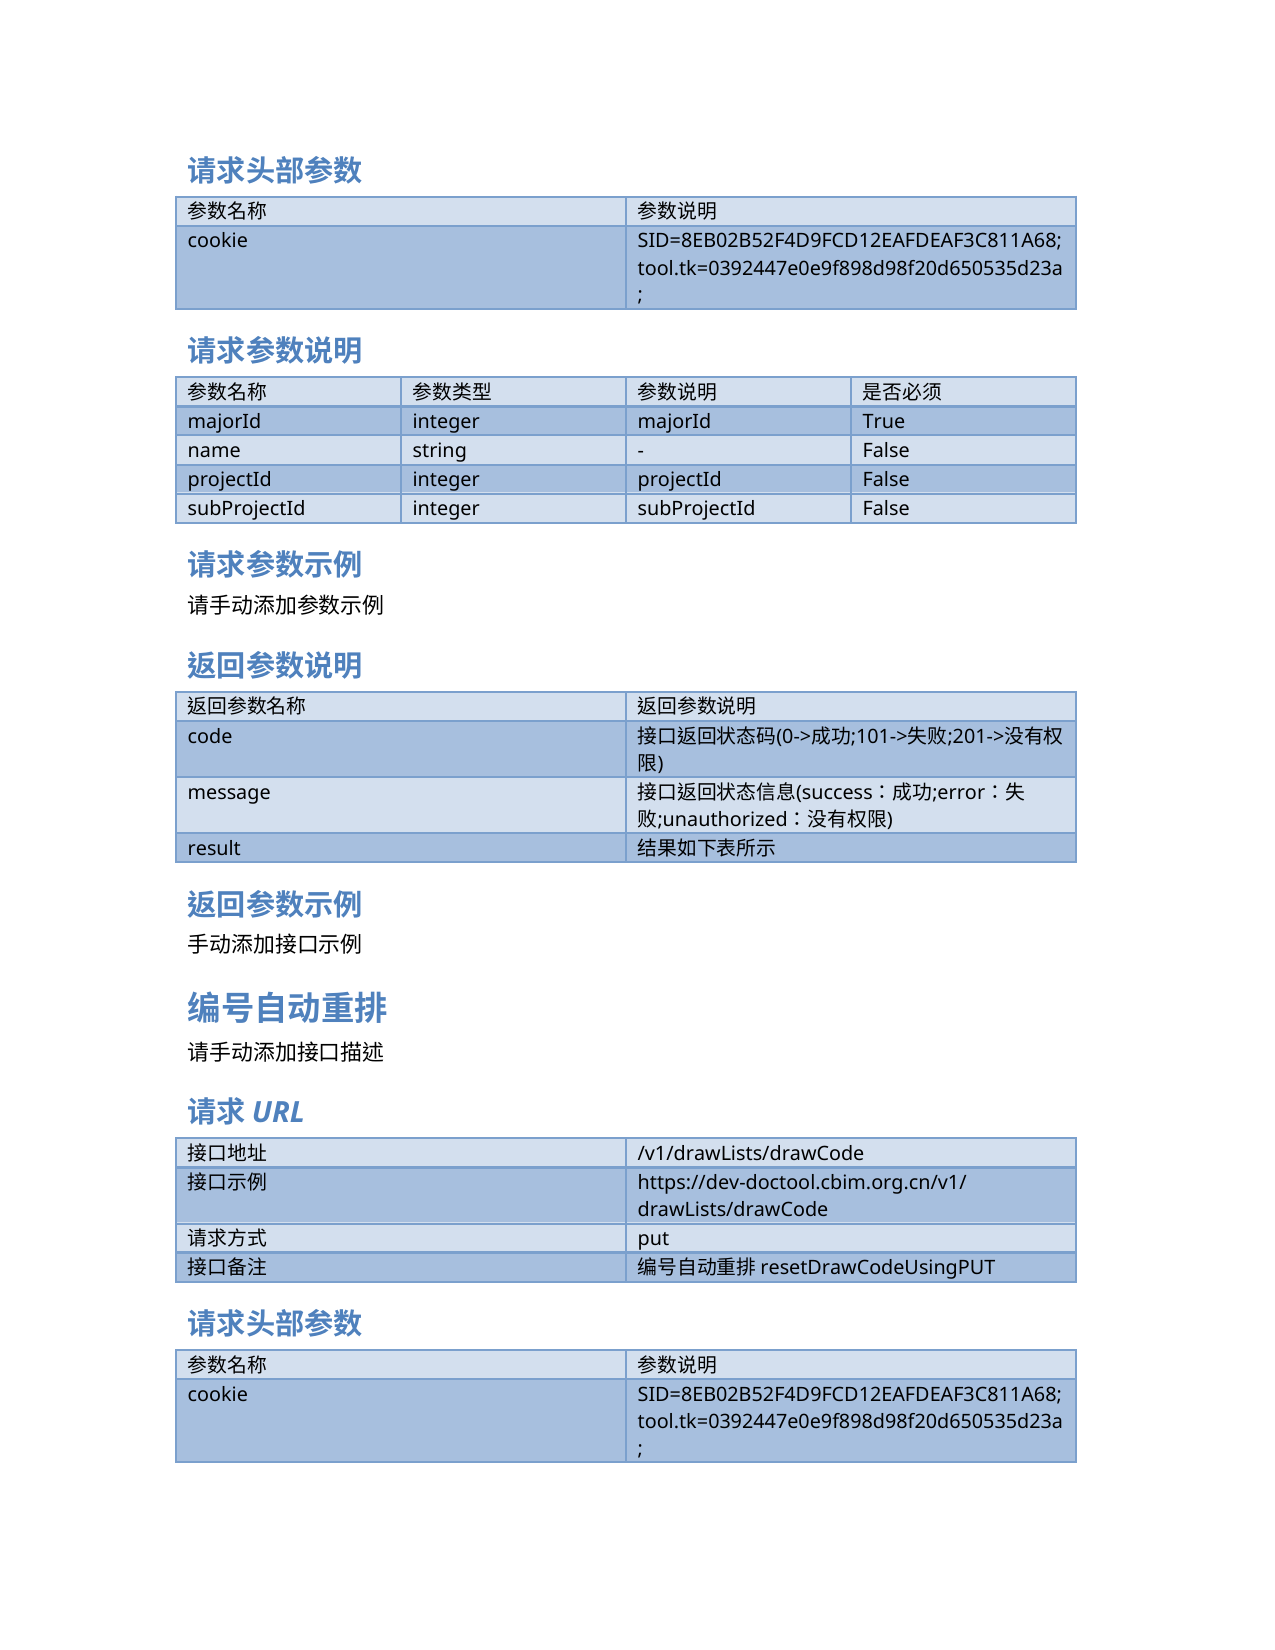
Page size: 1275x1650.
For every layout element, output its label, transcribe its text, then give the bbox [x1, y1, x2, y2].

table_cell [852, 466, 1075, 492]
text 手动添加接口示例 [187, 929, 1087, 959]
subtitle 请求头部参数 [187, 150, 1087, 190]
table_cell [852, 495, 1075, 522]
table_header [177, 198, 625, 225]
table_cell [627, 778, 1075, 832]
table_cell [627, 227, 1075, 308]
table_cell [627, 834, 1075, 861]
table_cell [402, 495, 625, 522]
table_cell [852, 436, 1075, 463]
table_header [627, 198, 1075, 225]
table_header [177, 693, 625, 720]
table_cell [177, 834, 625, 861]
text 请手动添加接口描述 [187, 1037, 1087, 1066]
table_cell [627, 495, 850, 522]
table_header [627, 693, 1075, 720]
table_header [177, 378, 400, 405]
subtitle 请求URL [187, 1092, 1087, 1131]
subtitle 请求参数示例 [187, 544, 1087, 584]
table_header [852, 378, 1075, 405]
subtitle 请求头部参数 [187, 1303, 1087, 1343]
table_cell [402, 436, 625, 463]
subtitle 编号自动重排 [187, 984, 1087, 1030]
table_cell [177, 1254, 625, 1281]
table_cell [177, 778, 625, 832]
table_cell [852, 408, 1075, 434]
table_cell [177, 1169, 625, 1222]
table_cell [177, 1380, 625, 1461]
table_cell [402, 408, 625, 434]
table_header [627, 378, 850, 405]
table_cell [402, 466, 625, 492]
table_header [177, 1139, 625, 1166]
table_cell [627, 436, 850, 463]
text 请手动添加参数示例 [187, 590, 1087, 620]
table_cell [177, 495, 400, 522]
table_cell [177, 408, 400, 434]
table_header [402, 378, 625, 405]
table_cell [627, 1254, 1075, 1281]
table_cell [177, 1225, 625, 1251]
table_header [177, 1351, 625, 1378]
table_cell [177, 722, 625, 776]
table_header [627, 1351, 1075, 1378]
subtitle 返回参数示例 [187, 884, 1087, 923]
subtitle 返回参数说明 [187, 645, 1087, 685]
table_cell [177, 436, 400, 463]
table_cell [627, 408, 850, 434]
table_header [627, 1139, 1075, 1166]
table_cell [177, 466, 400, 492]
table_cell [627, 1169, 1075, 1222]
subtitle 请求参数说明 [187, 331, 1087, 370]
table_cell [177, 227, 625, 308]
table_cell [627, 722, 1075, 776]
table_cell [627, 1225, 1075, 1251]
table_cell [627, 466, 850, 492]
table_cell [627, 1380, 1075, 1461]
